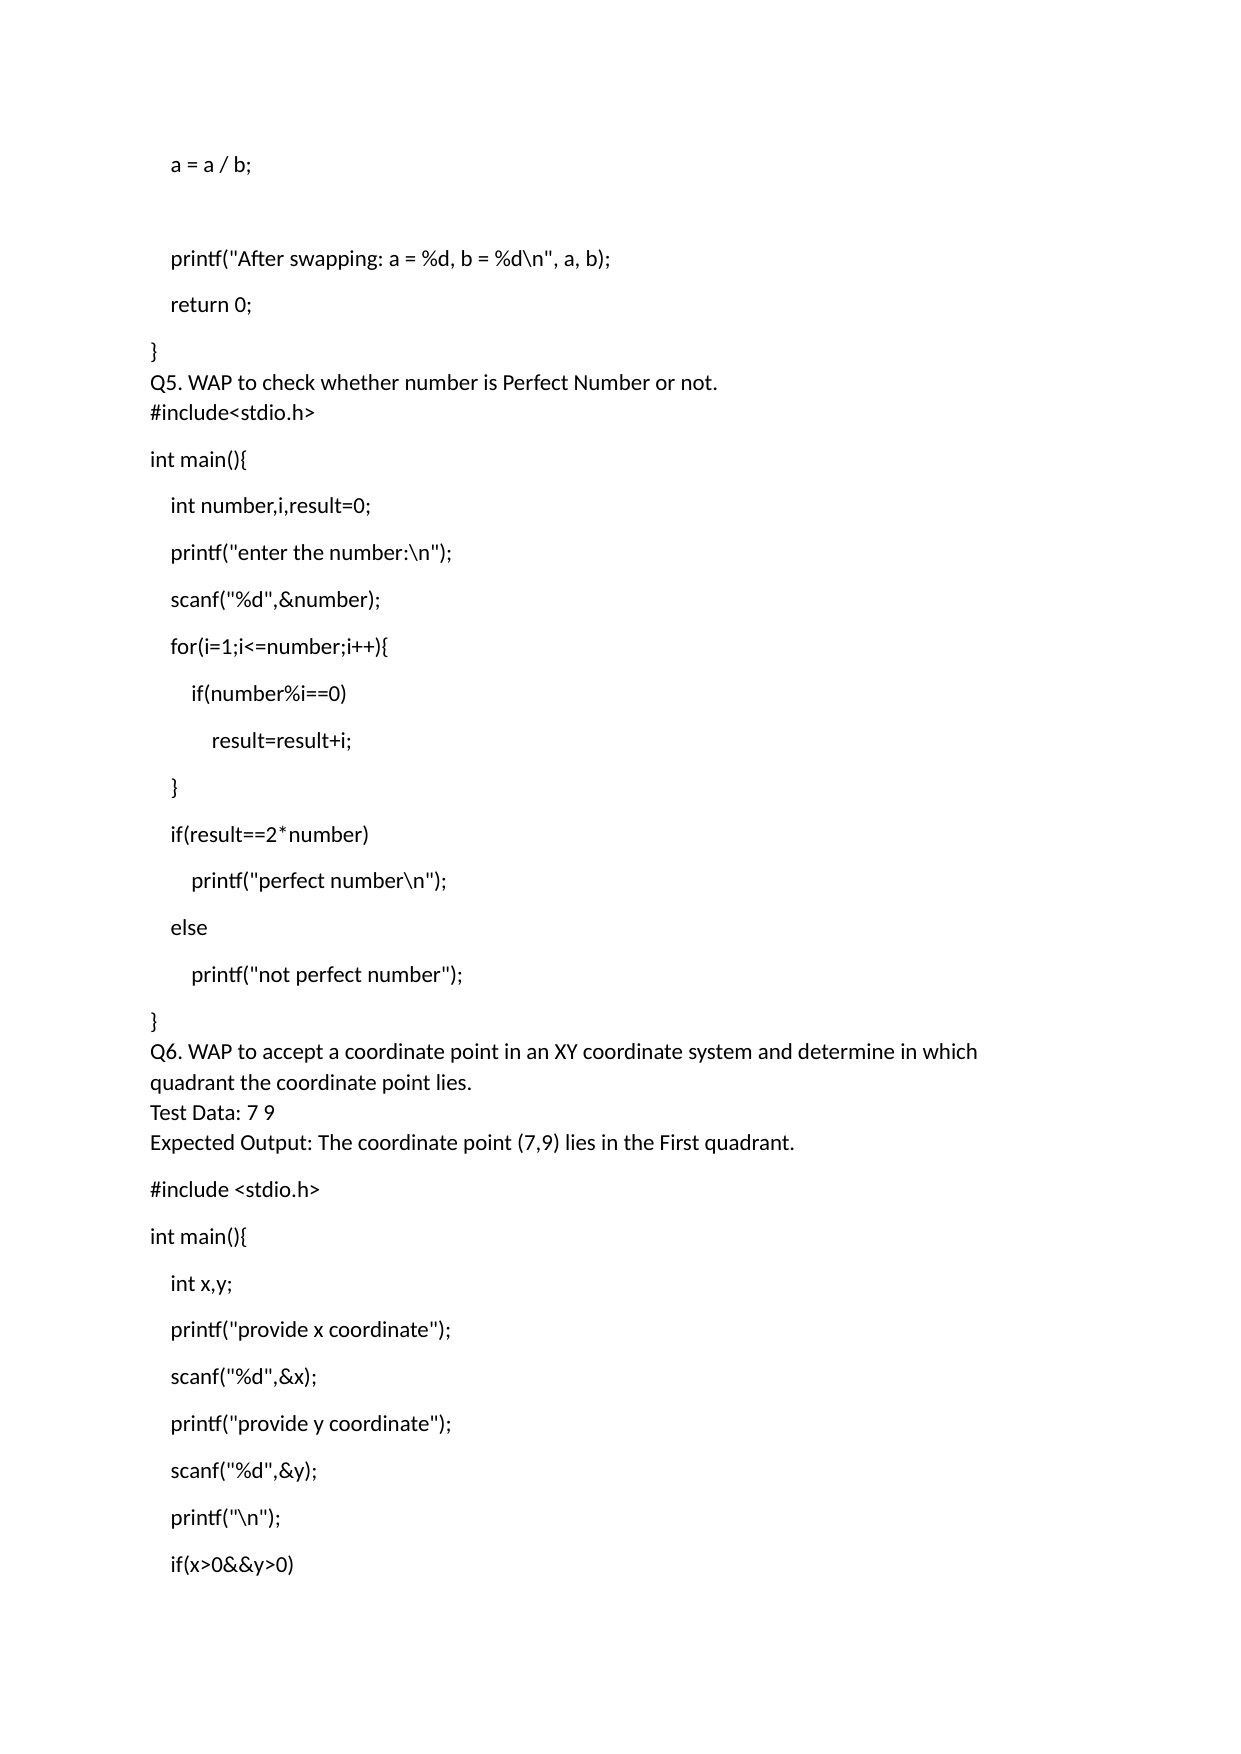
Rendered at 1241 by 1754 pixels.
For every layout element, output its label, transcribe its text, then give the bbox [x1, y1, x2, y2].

text a = a / b; [150, 150, 1090, 178]
text scanf("%d",&y); [150, 1456, 1090, 1484]
text else [150, 913, 1090, 942]
text } Q5. WAP to check whether number is Perfect Number or not. #include<stdio.h> [150, 337, 1090, 426]
text #include <stdio.h> [150, 1175, 1090, 1203]
text printf("\n"); [150, 1503, 1090, 1531]
text int x,y; [150, 1269, 1090, 1297]
text int number,i,result=0; [150, 492, 1090, 520]
text result=result+i; [150, 726, 1090, 754]
text printf("provide y coordinate"); [150, 1409, 1090, 1437]
text } Q6. WAP to accept a coordinate point in an XY coordinate system and determine in which quadrant the coordinate point lies. Test Data: 7 9 Expected Output: The coordinate point (7,9) lies in the First quadrant. [150, 1007, 1090, 1156]
text printf("After swapping: a = %d, b = %d\n", a, b); [150, 244, 1090, 272]
text if(x>0&&y>0) [150, 1550, 1090, 1578]
text return 0; [150, 291, 1090, 319]
text } [150, 773, 1090, 801]
text printf("not perfect number"); [150, 960, 1090, 988]
text for(i=1;i<=number;i++){ [150, 632, 1090, 660]
text printf("provide x coordinate"); [150, 1316, 1090, 1344]
text if(number%i==0) [150, 679, 1090, 707]
text scanf("%d",&number); [150, 585, 1090, 613]
text int main(){ [150, 1222, 1090, 1250]
text printf("enter the number:\n"); [150, 538, 1090, 567]
text int main(){ [150, 445, 1090, 473]
text scanf("%d",&x); [150, 1362, 1090, 1391]
text if(result==2*number) [150, 820, 1090, 848]
text printf("perfect number\n"); [150, 867, 1090, 895]
